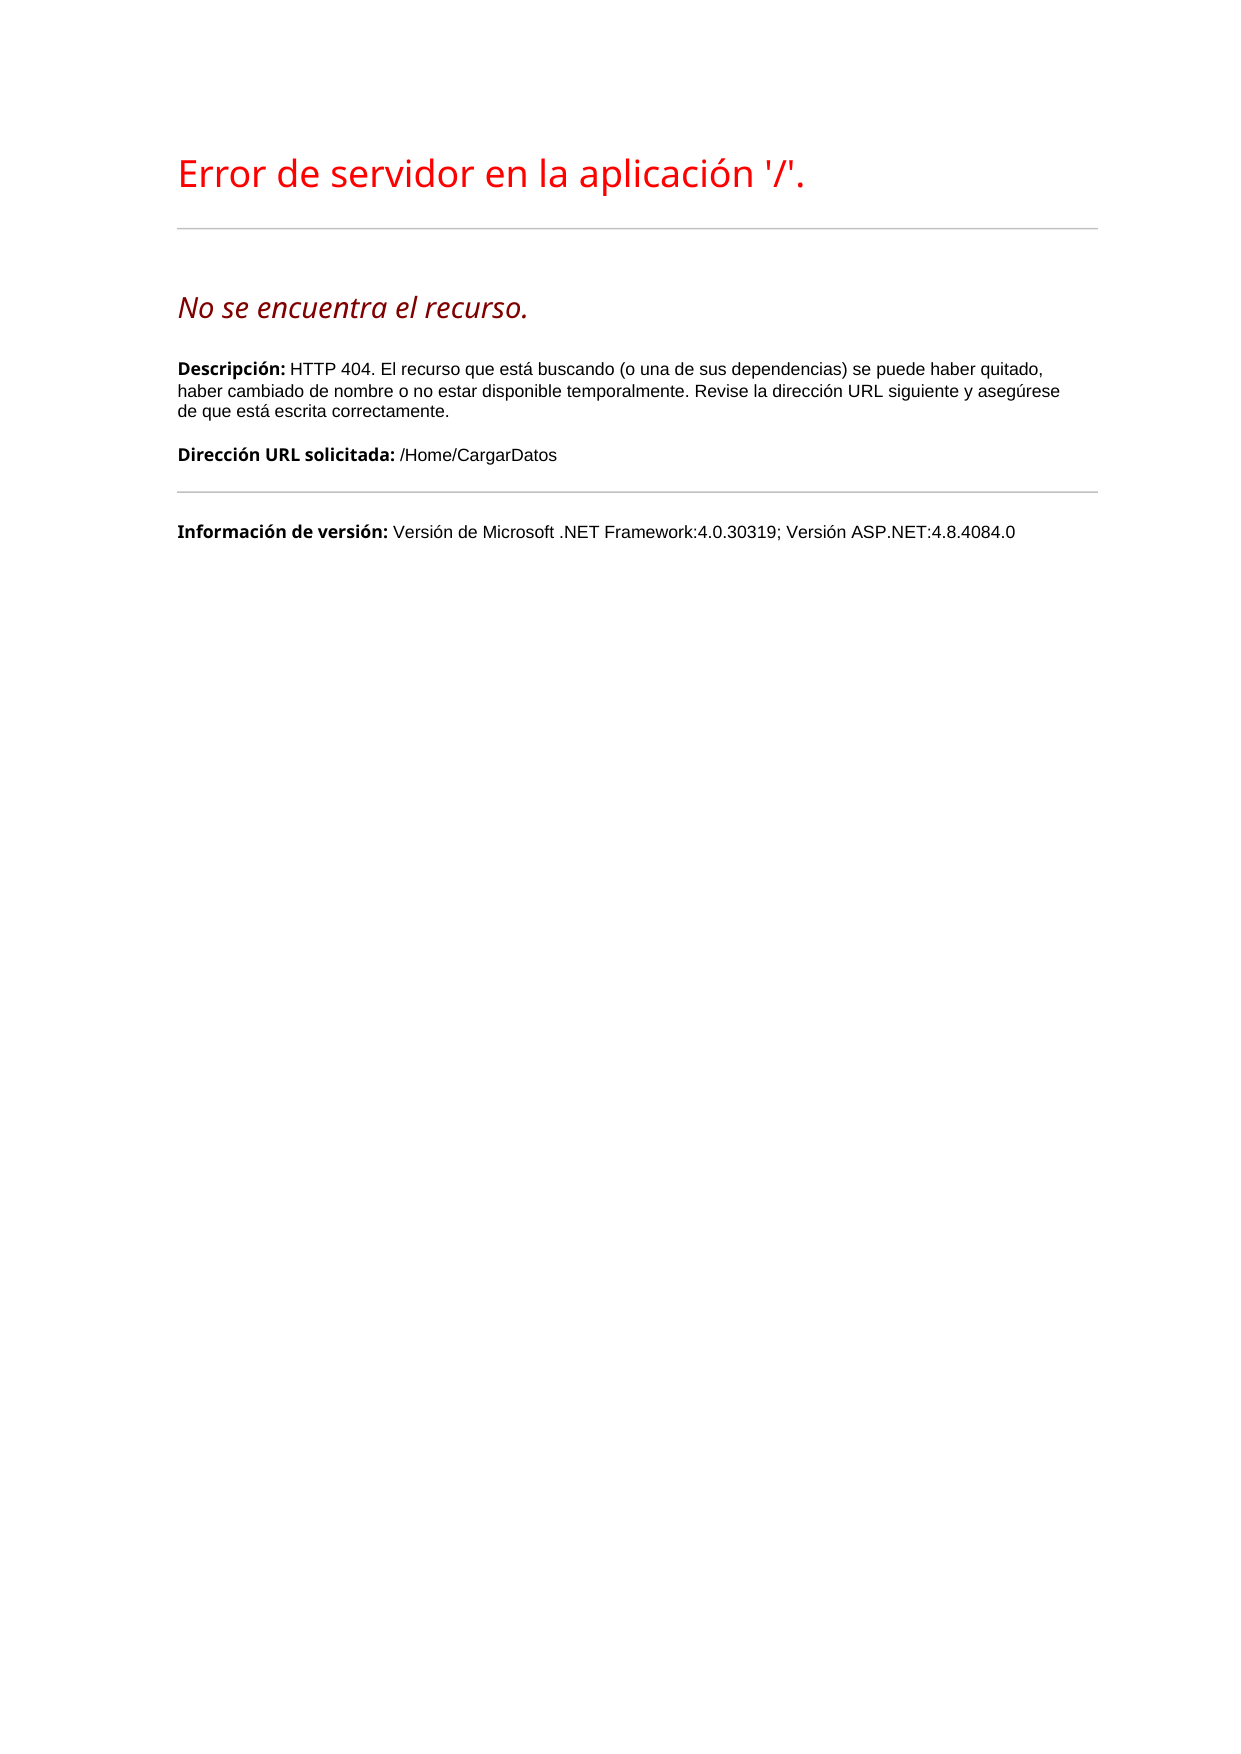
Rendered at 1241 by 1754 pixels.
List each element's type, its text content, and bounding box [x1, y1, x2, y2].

text Descripción: HTTP 404. El recurso que está buscando (o una de sus dependencias) se puede haber quitado, haber cambiado de nombre o no estar disponible temporalmente. Revise la dirección URL siguiente y asegúrese de que está escrita correctamente. Dirección URL solicitada: /Home/CargarDatos [177, 357, 1063, 466]
text Error de servidor en la aplicación '/'. [177, 148, 1063, 199]
text No se encuentra el recurso. [177, 288, 1063, 327]
text Información de versión: Versión de Microsoft .NET Framework:4.0.30319; Versión ASP.NET:4.8.4084.0 [177, 519, 1063, 543]
